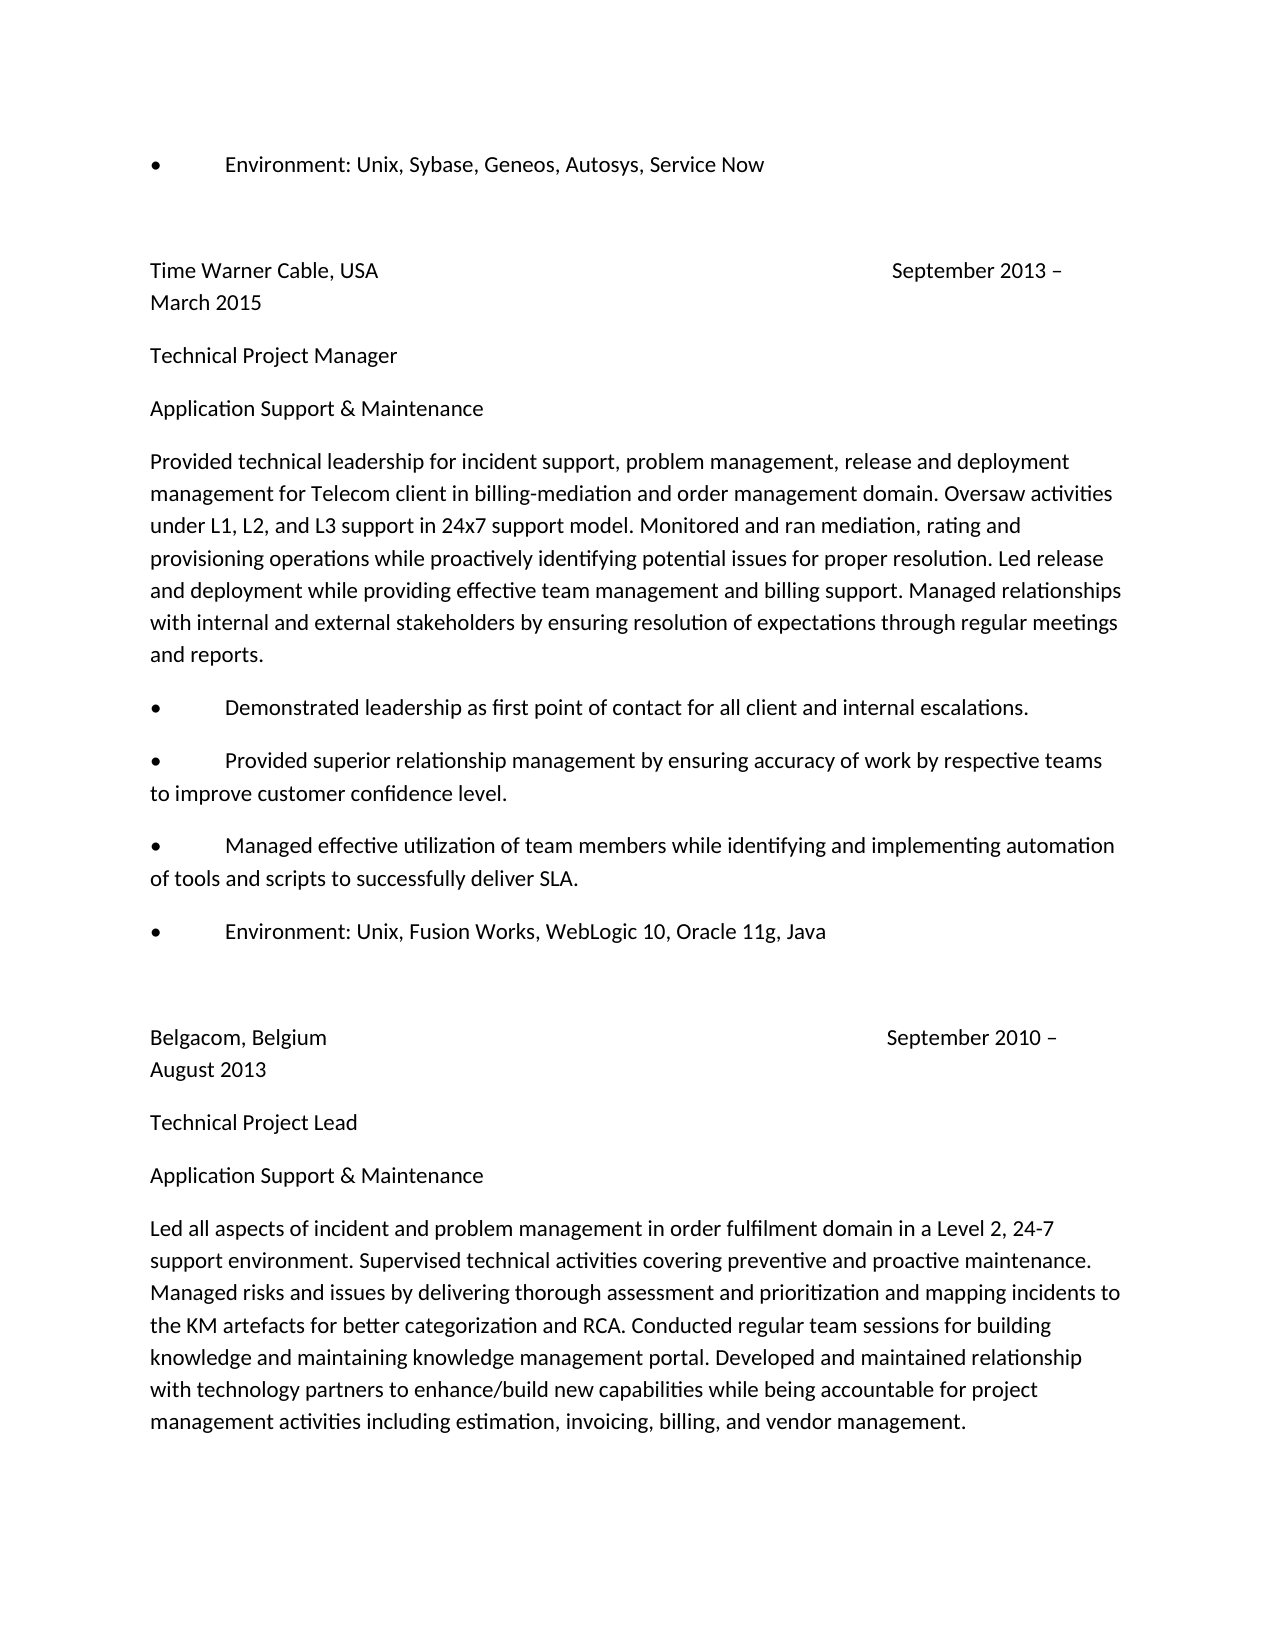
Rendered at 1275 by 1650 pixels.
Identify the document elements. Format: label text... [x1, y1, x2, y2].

text • Environment: Unix, Fusion Works, WebLogic 10, Oracle 11g, Java [150, 917, 1125, 945]
text • Provided superior relationship management by ensuring accuracy of work by respective teams to improve customer confidence level. [150, 746, 1125, 807]
text • Demonstrated leadership as first point of contact for all client and internal escalations. [150, 693, 1125, 721]
text Provided technical leadership for incident support, problem management, release and deployment management for Telecom client in billing-mediation and order management domain. Oversaw activities under L1, L2, and L3 support in 24x7 support model. Monitored and ran mediation, rating and provisioning operations while proactively identifying potential issues for proper resolution. Led release and deployment while providing effective team management and billing support. Managed relationships with internal and external stakeholders by ensuring resolution of expectations through regular meetings and reports. [150, 447, 1125, 668]
text Led all aspects of incident and problem management in order fulfilment domain in a Level 2, 24-7 support environment. Supervised technical activities covering preventive and proactive maintenance. Managed risks and issues by delivering thorough assessment and prioritization and mapping incidents to the KM artefacts for better categorization and RCA. Conducted regular team sessions for building knowledge and maintaining knowledge management portal. Developed and maintained relationship with technology partners to enhance/build new capabilities while being accountable for project management activities including estimation, invoicing, billing, and vendor management. [150, 1214, 1125, 1435]
text Time Warner Cable, USA September 2013 – March 2015 [150, 256, 1125, 316]
text Technical Project Lead [150, 1108, 1125, 1136]
text • Managed effective utilization of team members while identifying and implementing automation of tools and scripts to successfully deliver SLA. [150, 832, 1125, 892]
text Technical Project Manager [150, 341, 1125, 369]
text Application Support & Maintenance [150, 1161, 1125, 1189]
text • Environment: Unix, Sybase, Geneos, Autosys, Service Now [150, 150, 1125, 178]
text Application Support & Maintenance [150, 394, 1125, 422]
text Belgacom, Belgium September 2010 – August 2013 [150, 1023, 1125, 1083]
